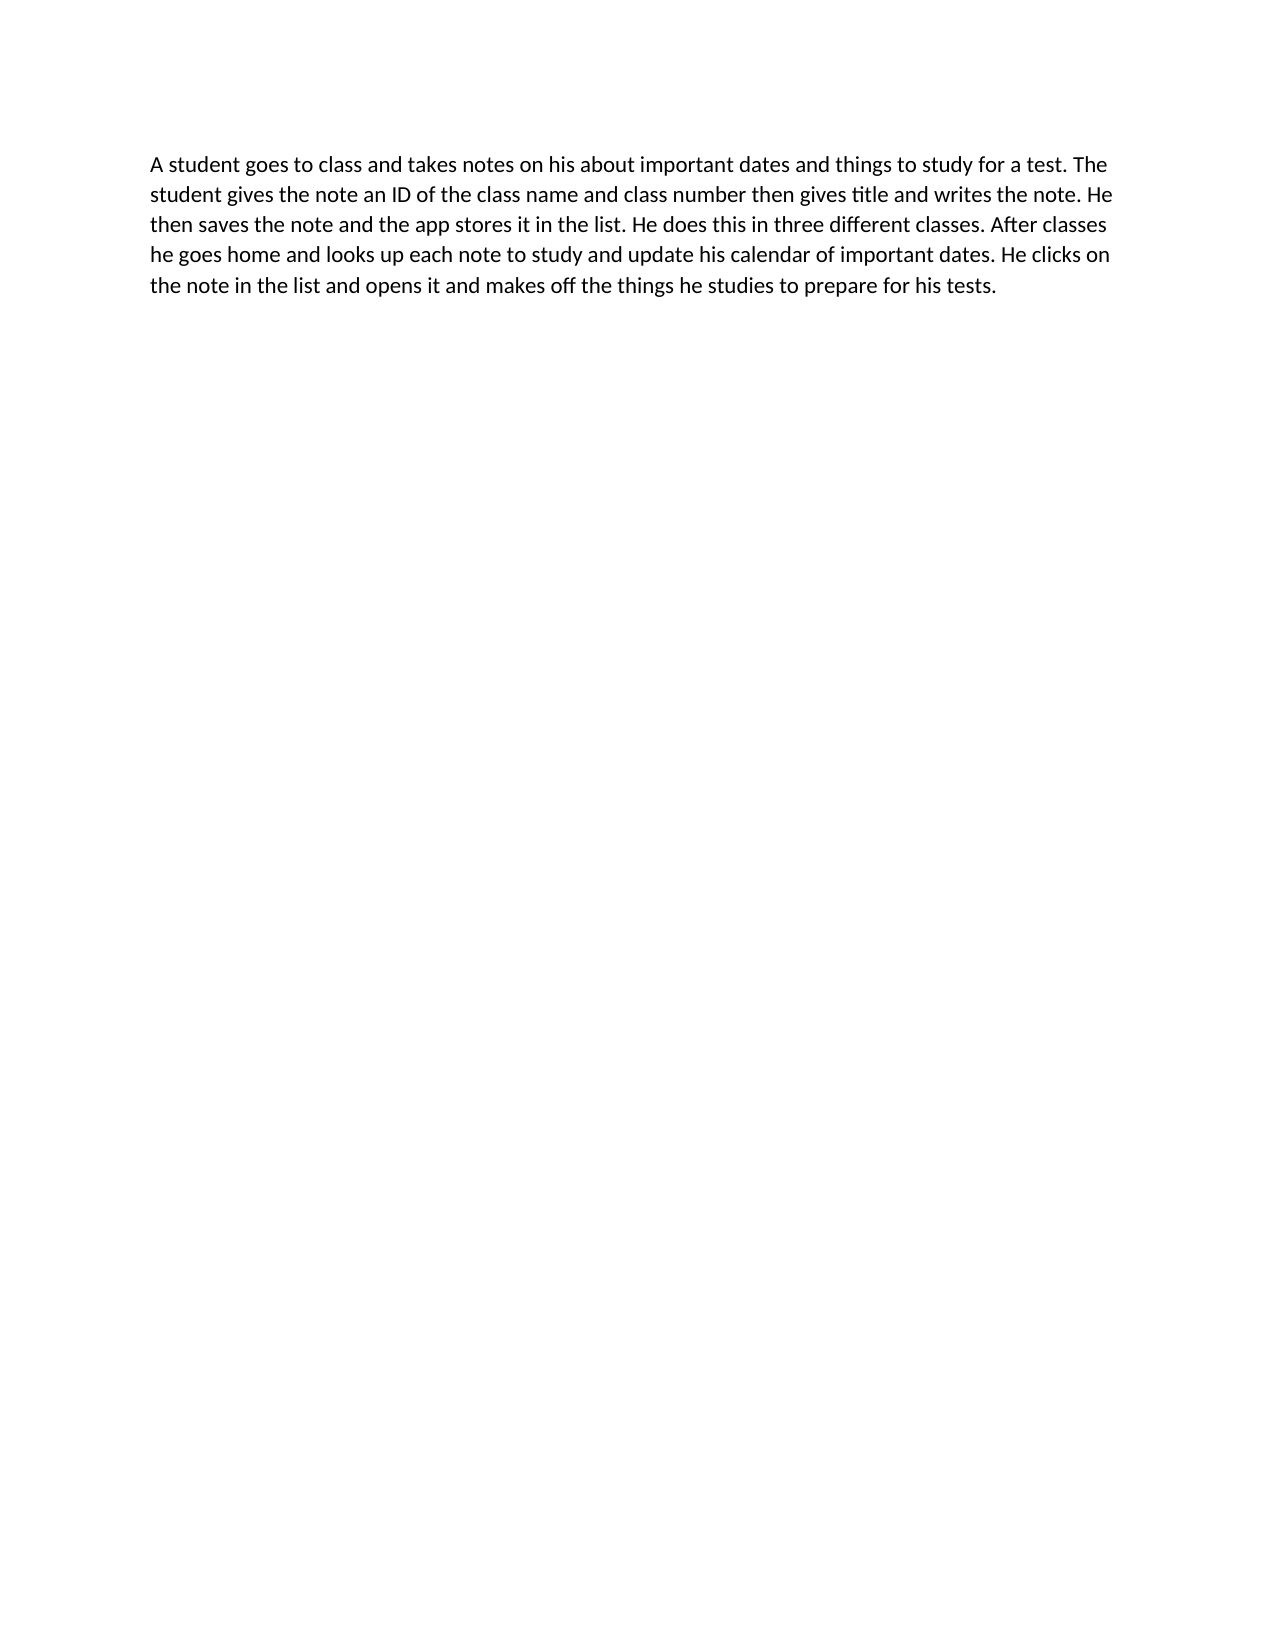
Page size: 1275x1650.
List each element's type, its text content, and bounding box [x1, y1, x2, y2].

text A student goes to class and takes notes on his about important dates and things to study for a test. The student gives the note an ID of the class name and class number then gives title and writes the note. He then saves the note and the app stores it in the list. He does this in three different classes. After classes he goes home and looks up each note to study and update his calendar of important dates. He clicks on the note in the list and opens it and makes off the things he studies to prepare for his tests. [150, 150, 1125, 299]
